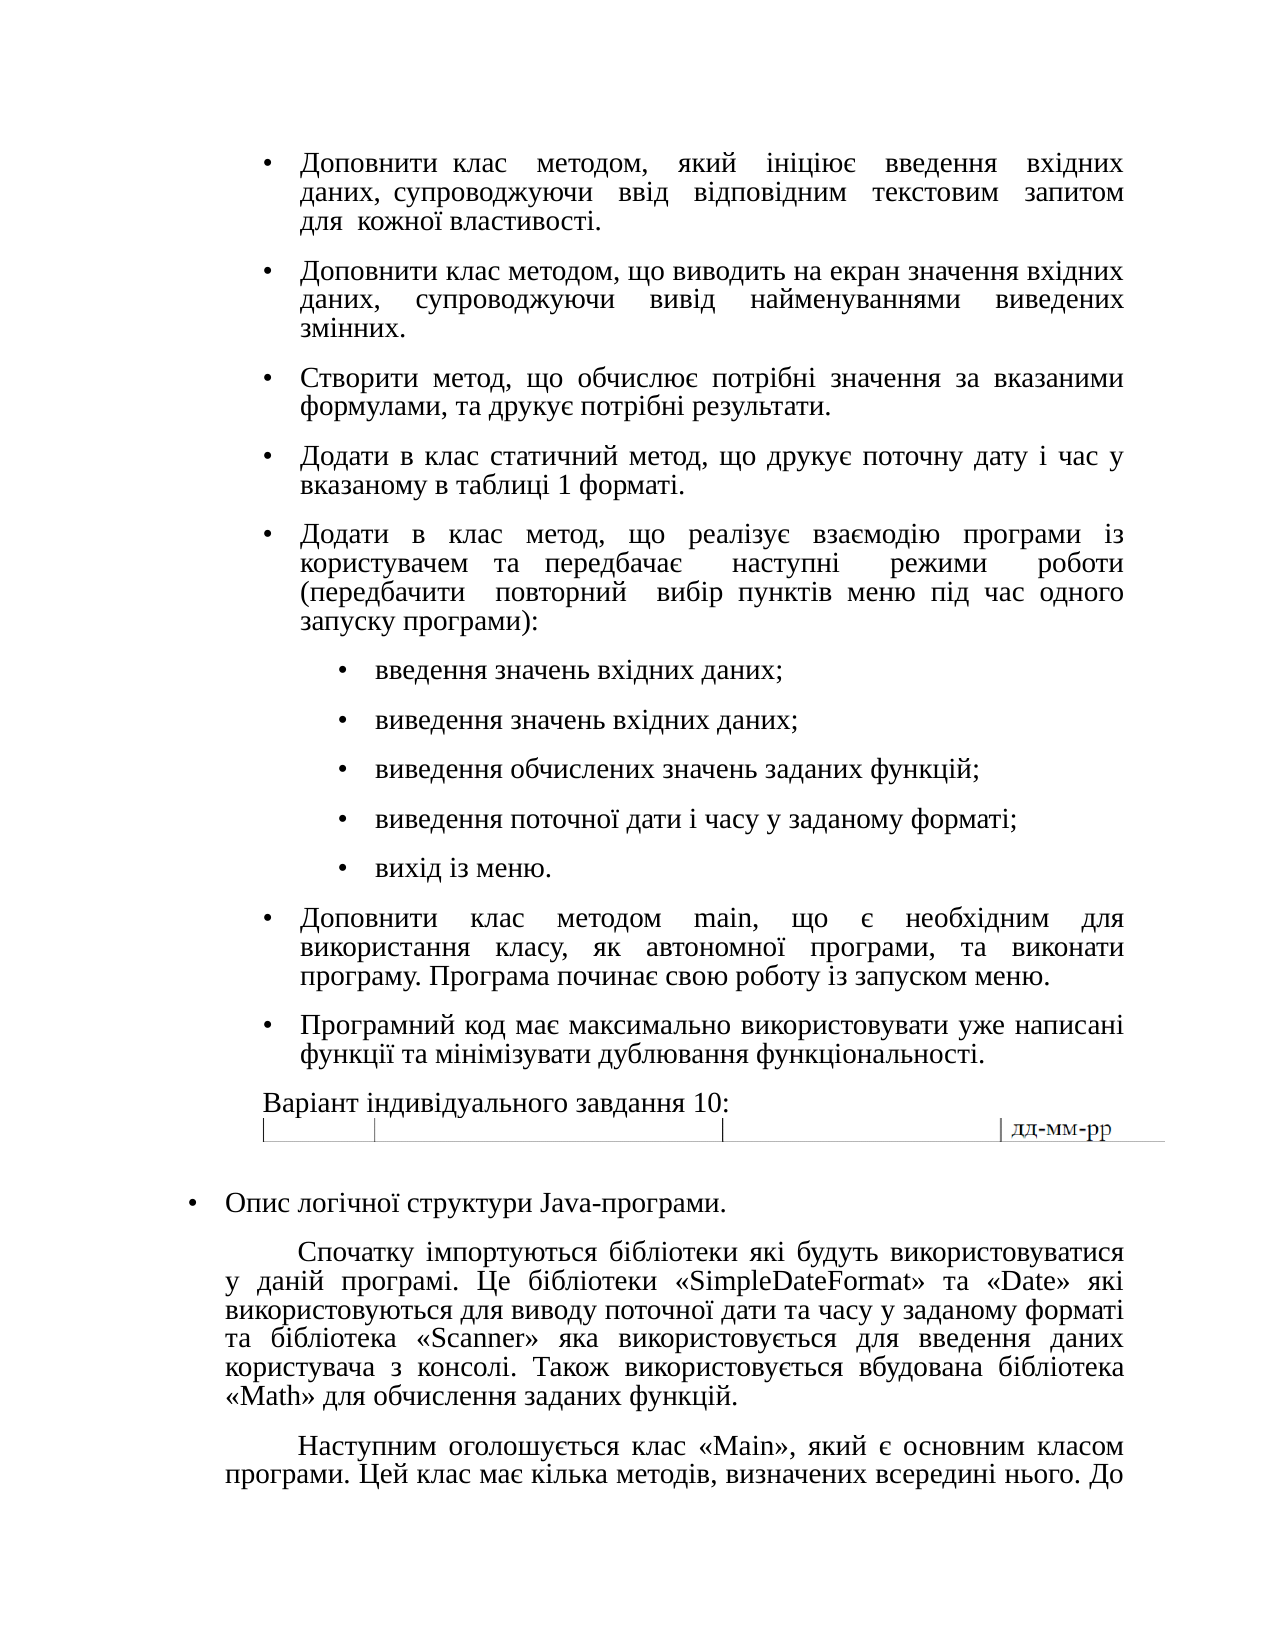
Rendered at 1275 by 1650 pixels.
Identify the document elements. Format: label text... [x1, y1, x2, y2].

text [225, 1432, 1125, 1489]
list виведення обчислених значень заданих функцій; [337, 756, 1125, 784]
text Варіант індивідуального завдання 10: [262, 1090, 1125, 1118]
list Опис логічної структури Java-програми. [187, 1189, 1125, 1218]
list Додати в клас статичний метод, що друкує поточну дату і час у вказаному в таблиці 1 форматі. [262, 442, 1125, 500]
list Програмний код має максимально використовувати уже написані функції та мінімізувати дублювання функціональності. [262, 1012, 1125, 1069]
list Доповнити клас методом, що виводить на екран значення вхідних даних, супроводжуючи вивід найменуваннями виведених змінних. [262, 257, 1125, 343]
list Створити метод, що обчислює потрібні значення за вказаними формулами, та друкує потрібні результати. [262, 364, 1125, 422]
text Спочатку імпортуються бібліотеки які будуть використовуватися у даній програмі. Це бібліотеки «SimpleDateFormat» та «Date» які використовуються для виводу поточної дати та часу у заданому форматі та бібліотека «Scanner» яка використовується для введення даних користувача з консолі. Також використовується вбудована бібліотека «Math» для обчислення заданих функцій. [225, 1239, 1125, 1411]
list виведення значень вхідних даних; [337, 706, 1125, 735]
list введення значень вхідних даних; [337, 657, 1125, 685]
list Додати в клас метод, що реалізує взаємодію програми із користувачем та передбачає наступні режими роботи (передбачити повторний вибір пунктів меню під час одного запуску програми): [262, 521, 1125, 636]
list вихід із меню. [337, 855, 1125, 884]
list Доповнити клас методом main, що є необхідним для використання класу, як автономної програми, та виконати програму. Програма починає свою роботу із запуском меню. [262, 904, 1125, 991]
list виведення поточної дати і часу у заданому форматі; [337, 805, 1125, 834]
list Доповнити клас методом, який ініціює введення вхідних даних, супроводжуючи ввід відповідним текстовим запитом для кожної властивості. [262, 150, 1125, 236]
